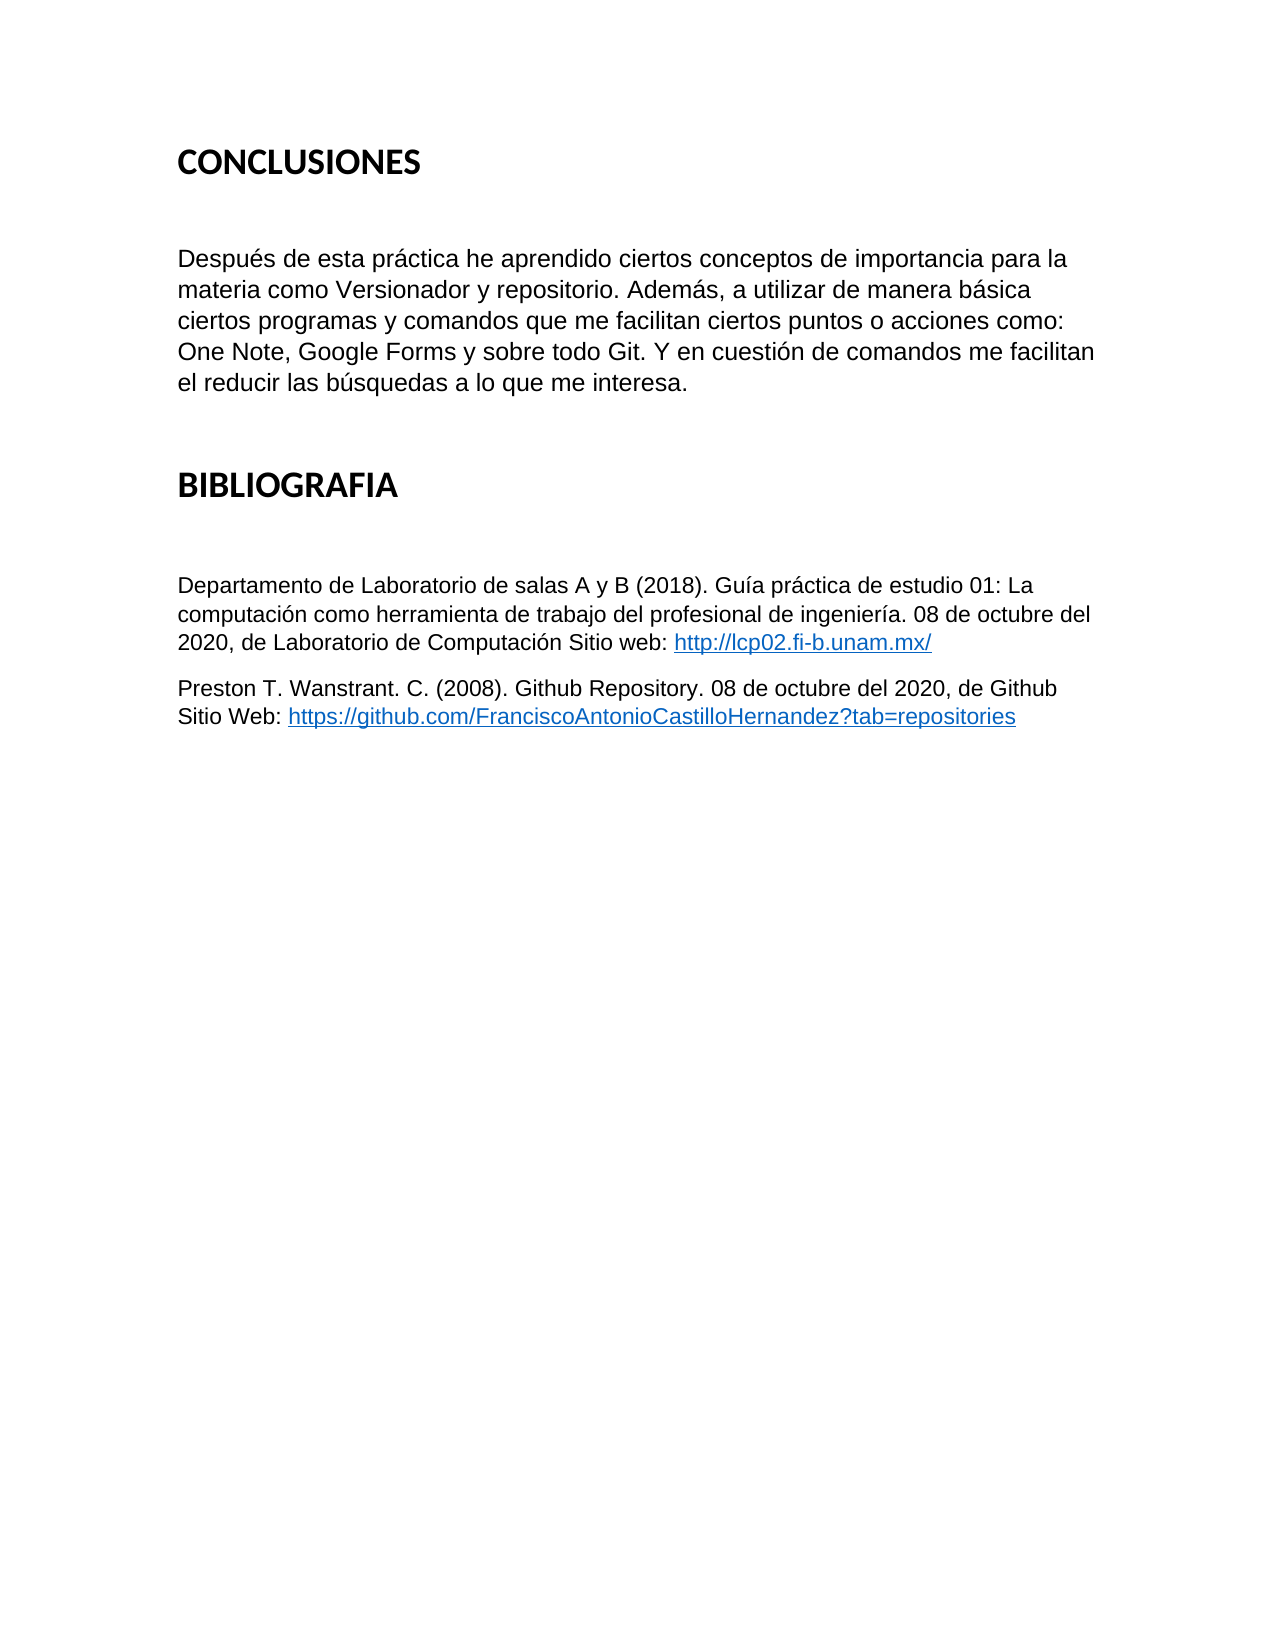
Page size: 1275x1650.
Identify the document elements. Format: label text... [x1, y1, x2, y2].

text Después de esta práctica he aprendido ciertos conceptos de importancia para la materia como Versionador y repositorio. Además, a utilizar de manera básica ciertos programas y comandos que me facilitan ciertos puntos o acciones como: One Note, Google Forms y sobre todo Git. Y en cuestión de comandos me facilitan el reducir las búsquedas a lo que me interesa. [177, 244, 1098, 397]
text CONCLUSIONES [177, 138, 1098, 183]
text BIBLIOGRAFIA [177, 461, 1098, 507]
text Preston T. Wanstrant. C. (2008). Github Repository. 08 de octubre del 2020, de Github Sitio Web: https://github.com/FranciscoAntonioCastilloHernandez?tab=repositories [177, 674, 1098, 729]
text Departamento de Laboratorio de salas A y B (2018). Guía práctica de estudio 01: La computación como herramienta de trabajo del profesional de ingeniería. 08 de octubre del 2020, de Laboratorio de Computación Sitio web: http://lcp02.fi-b.unam.mx/ [177, 572, 1098, 656]
